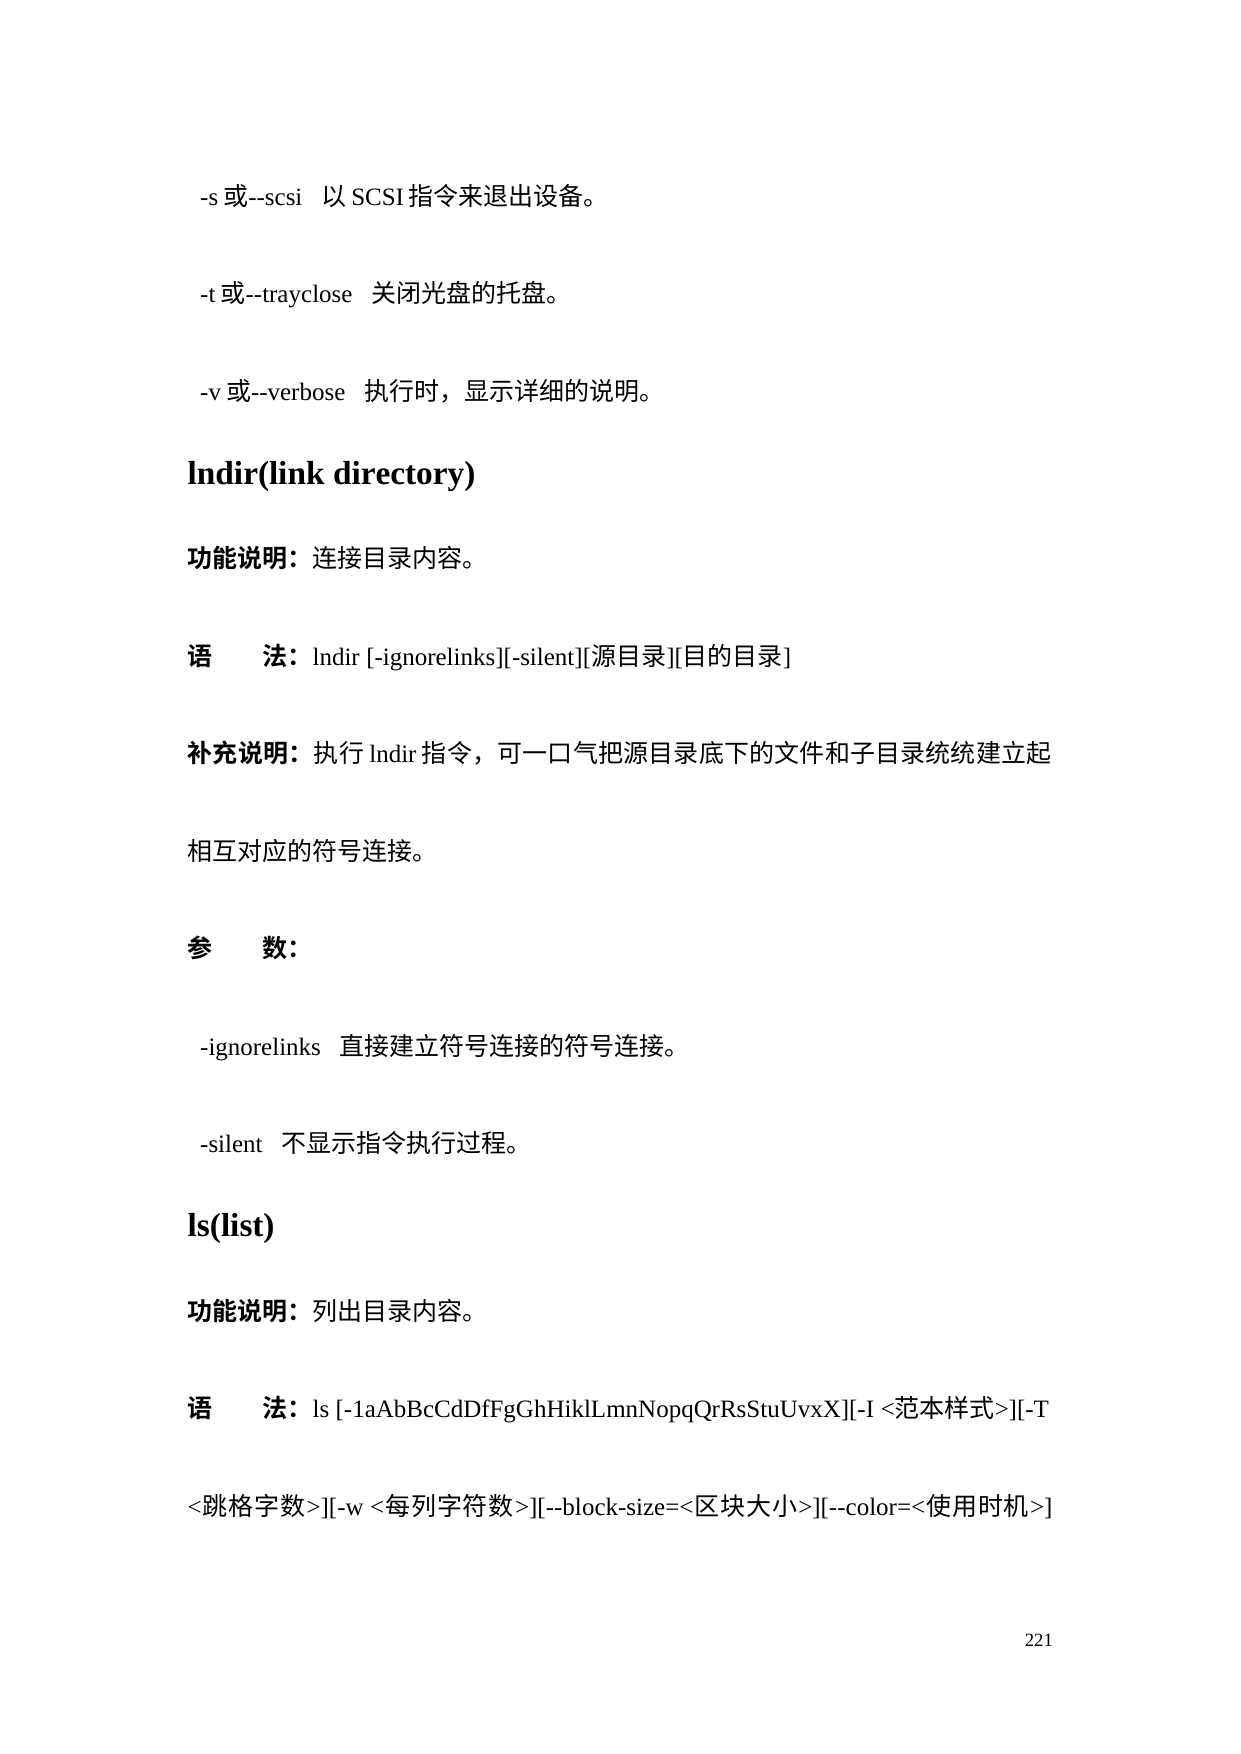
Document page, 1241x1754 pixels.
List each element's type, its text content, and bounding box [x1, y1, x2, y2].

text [187, 162, 1053, 422]
text 功能说明：连接目录内容。 语 法：lndir [-ignorelinks][-silent][源目录][目的目录] 补充说明：执行lndir指令，可一口气把源目录底下的文件和子目录统统建立起相互对应的符号连接。 参 数： -ignorelinks 直接建立符号连接的符号连接。 -silent 不显示指令执行过程。 [187, 524, 1053, 1174]
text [187, 1277, 1053, 1537]
text lndir(link directory) [187, 440, 1053, 505]
text ls(list) [187, 1192, 1053, 1257]
